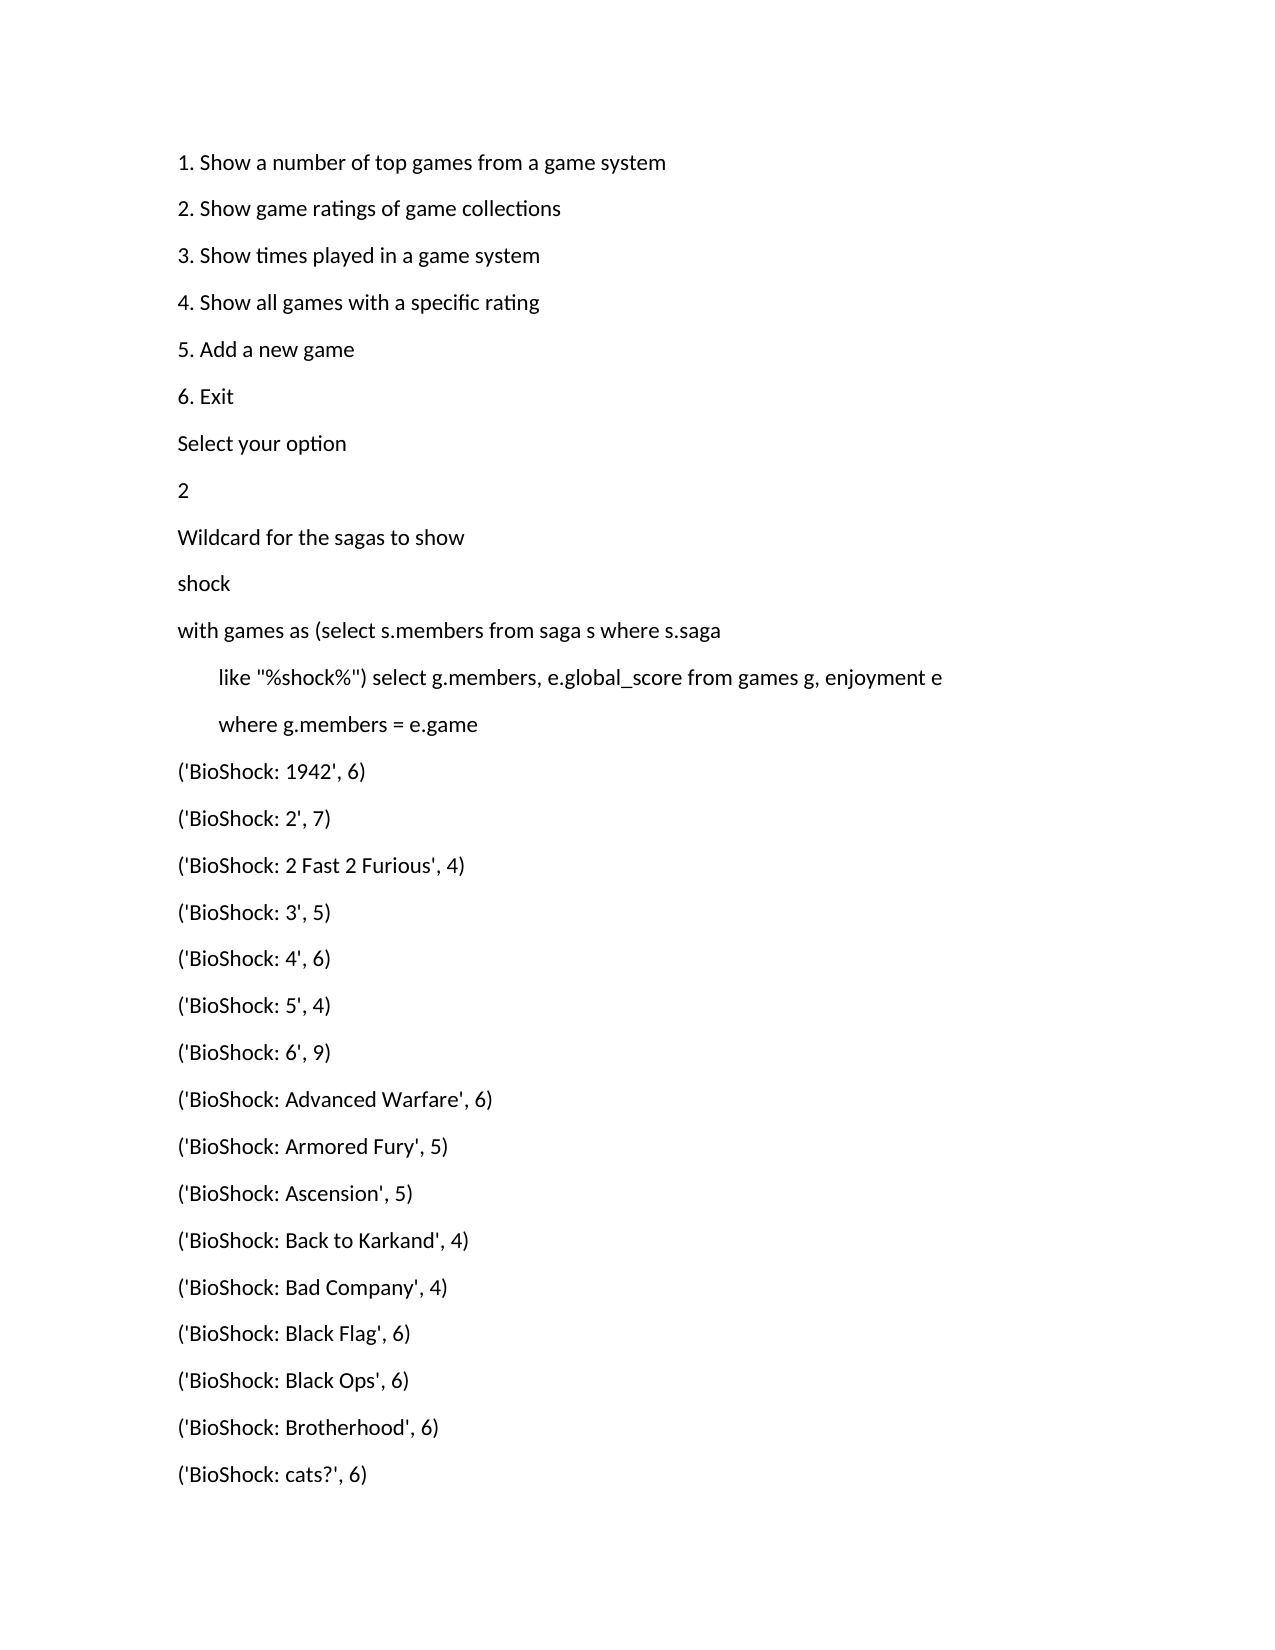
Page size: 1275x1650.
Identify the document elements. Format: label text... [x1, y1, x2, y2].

text ('BioShock: cats?', 6) [177, 1460, 1098, 1488]
text ('BioShock: 1942', 6) [177, 757, 1098, 785]
text ('BioShock: 5', 4) [177, 991, 1098, 1019]
text ('BioShock: Ascension', 5) [177, 1179, 1098, 1207]
text ('BioShock: Brotherhood', 6) [177, 1413, 1098, 1441]
text ('BioShock: 3', 5) [177, 898, 1098, 926]
text where g.members = e.game [177, 710, 1098, 738]
text 4. Show all games with a specific rating [177, 288, 1098, 316]
text 6. Exit [177, 382, 1098, 410]
text 2. Show game ratings of game collections [177, 194, 1098, 222]
text 1. Show a number of top games from a game system [177, 148, 1098, 176]
text 5. Add a new game [177, 335, 1098, 363]
text 2 [177, 476, 1098, 504]
text like "%shock%") select g.members, e.global_score from games g, enjoyment e [177, 663, 1098, 691]
text ('BioShock: 2 Fast 2 Furious', 4) [177, 851, 1098, 879]
text with games as (select s.members from saga s where s.saga [177, 616, 1098, 644]
text ('BioShock: Advanced Warfare', 6) [177, 1085, 1098, 1113]
text ('BioShock: 4', 6) [177, 944, 1098, 972]
text ('BioShock: Black Flag', 6) [177, 1319, 1098, 1347]
text ('BioShock: 2', 7) [177, 804, 1098, 832]
text ('BioShock: Back to Karkand', 4) [177, 1226, 1098, 1254]
text ('BioShock: Armored Fury', 5) [177, 1132, 1098, 1160]
text ('BioShock: Bad Company', 4) [177, 1273, 1098, 1301]
text ('BioShock: 6', 9) [177, 1038, 1098, 1066]
text 3. Show times played in a game system [177, 241, 1098, 269]
text ('BioShock: Black Ops', 6) [177, 1366, 1098, 1394]
text Wildcard for the sagas to show [177, 523, 1098, 551]
text Select your option [177, 429, 1098, 457]
text shock [177, 569, 1098, 597]
